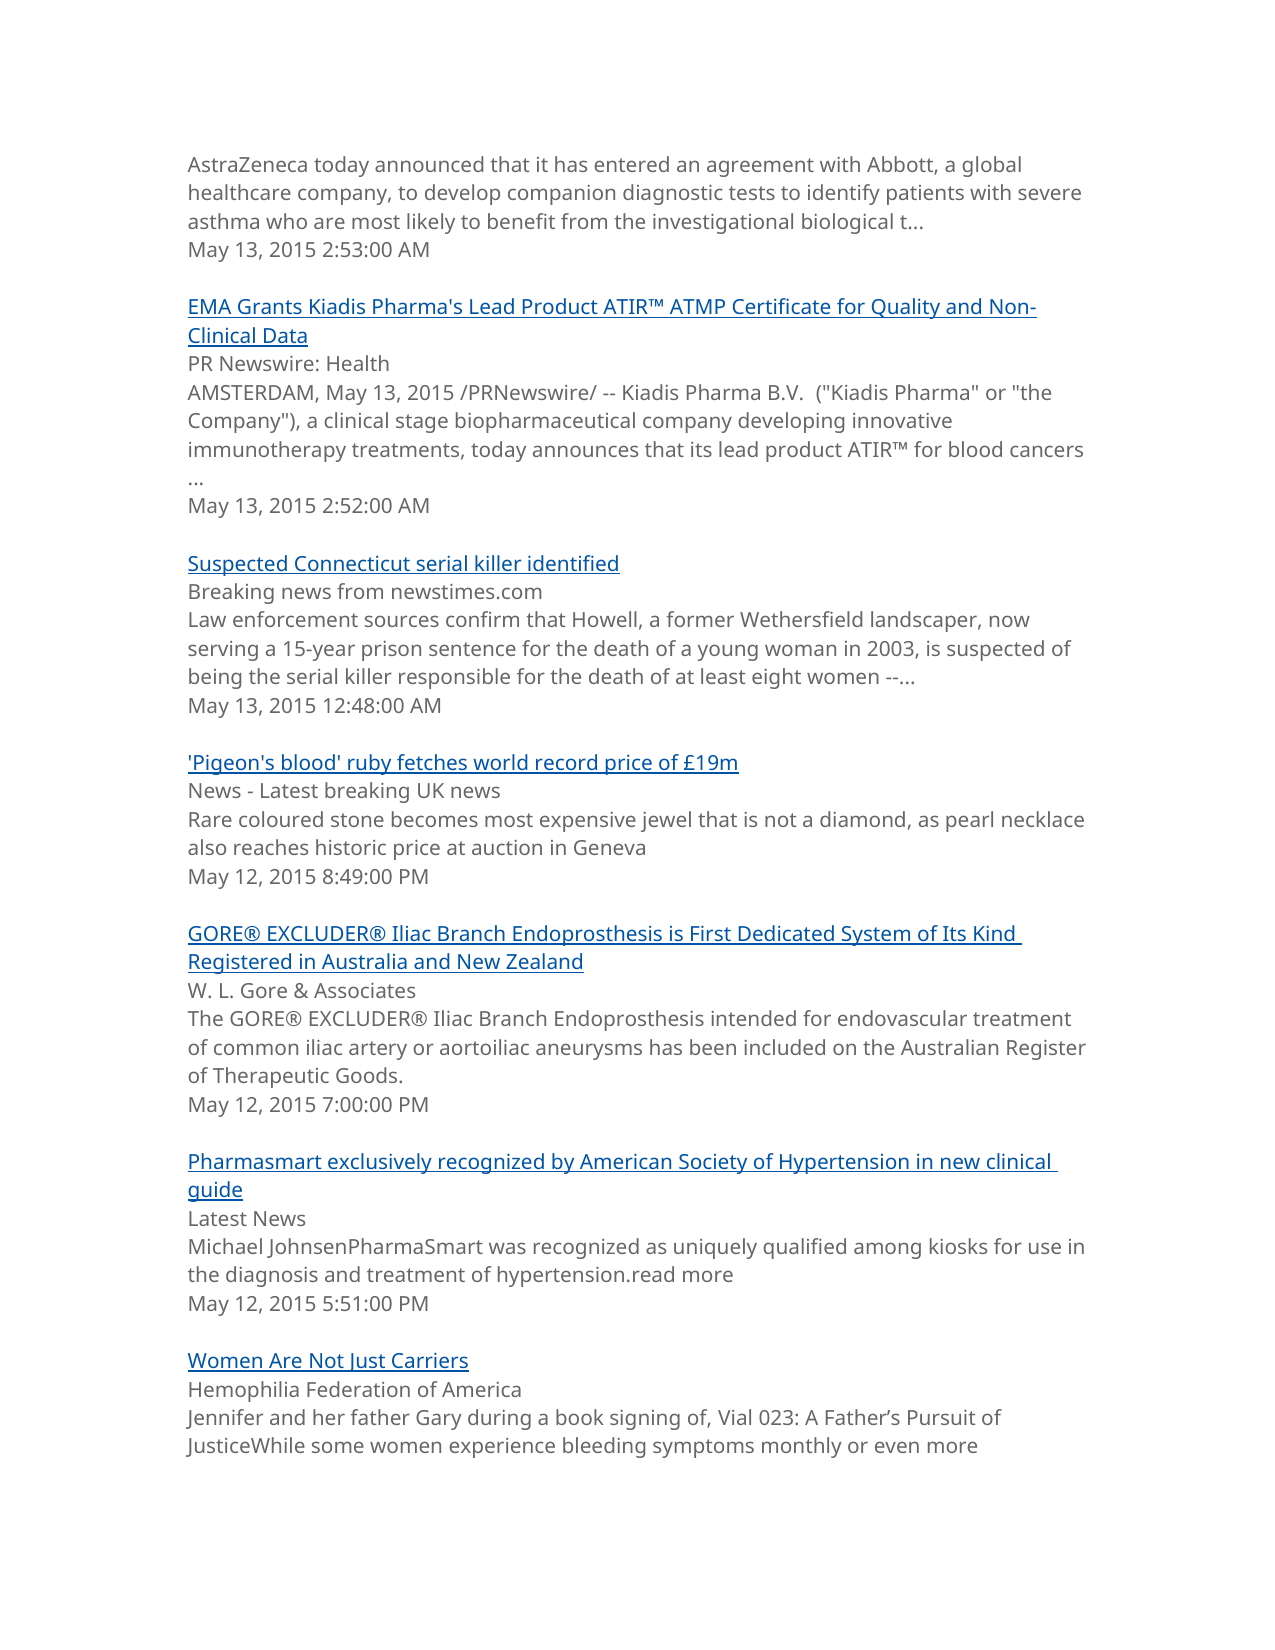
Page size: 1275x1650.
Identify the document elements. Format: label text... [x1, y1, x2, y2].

text News - Latest breaking UK news [187, 777, 1087, 805]
text Rare coloured stone becomes most expensive jewel that is not a diamond, as pearl necklace also reaches historic price at auction in Geneva [187, 805, 1087, 862]
text Suspected Connecticut serial killer identified [187, 549, 1087, 577]
text The GORE® EXCLUDER® Iliac Branch Endoprosthesis intended for endovascular treatment of common iliac artery or aortoiliac aneurysms has been included on the Australian Register of Therapeutic Goods. [187, 1004, 1087, 1090]
text AstraZeneca today announced that it has entered an agreement with Abbott, a global healthcare company, to develop companion diagnostic tests to identify patients with severe asthma who are most likely to benefit from the investigational biological t... [187, 150, 1087, 235]
text May 12, 2015 8:49:00 PM [187, 862, 1087, 890]
text GORE® EXCLUDER® Iliac Branch Endoprosthesis is First Dedicated System of Its Kind Registered in Australia and New Zealand [187, 919, 1087, 976]
text W. L. Gore & Associates [187, 976, 1087, 1004]
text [187, 1403, 1087, 1460]
text Latest News [187, 1204, 1087, 1232]
text Pharmasmart exclusively recognized by American Society of Hypertension in new clinical guide [187, 1147, 1087, 1204]
text Breaking news from newstimes.com [187, 577, 1087, 606]
text Women Are Not Just Carriers [187, 1346, 1087, 1375]
text PR Newswire: Health [187, 349, 1087, 378]
text May 13, 2015 2:53:00 AM [187, 235, 1087, 264]
text 'Pigeon's blood' ruby fetches world record price of £19m [187, 748, 1087, 777]
text May 12, 2015 5:51:00 PM [187, 1289, 1087, 1317]
text Hemophilia Federation of America [187, 1375, 1087, 1403]
text Law enforcement sources confirm that Howell, a former Wethersfield landscaper, now serving a 15-year prison sentence for the death of a young woman in 2003, is suspected of being the serial killer responsible for the death of at least eight women --... [187, 606, 1087, 691]
text EMA Grants Kiadis Pharma's Lead Product ATIR™ ATMP Certificate for Quality and Non-Clinical Data [187, 292, 1087, 349]
text May 12, 2015 7:00:00 PM [187, 1090, 1087, 1118]
text May 13, 2015 2:52:00 AM [187, 492, 1087, 520]
text May 13, 2015 12:48:00 AM [187, 691, 1087, 719]
text Michael JohnsenPharmaSmart was recognized as uniquely qualified among kiosks for use in the diagnosis and treatment of hypertension.read more [187, 1232, 1087, 1289]
text AMSTERDAM, May 13, 2015 /PRNewswire/ -- Kiadis Pharma B.V. ("Kiadis Pharma" or "the Company"), a clinical stage biopharmaceutical company developing innovative immunotherapy treatments, today announces that its lead product ATIR™ for blood cancers ... [187, 378, 1087, 492]
